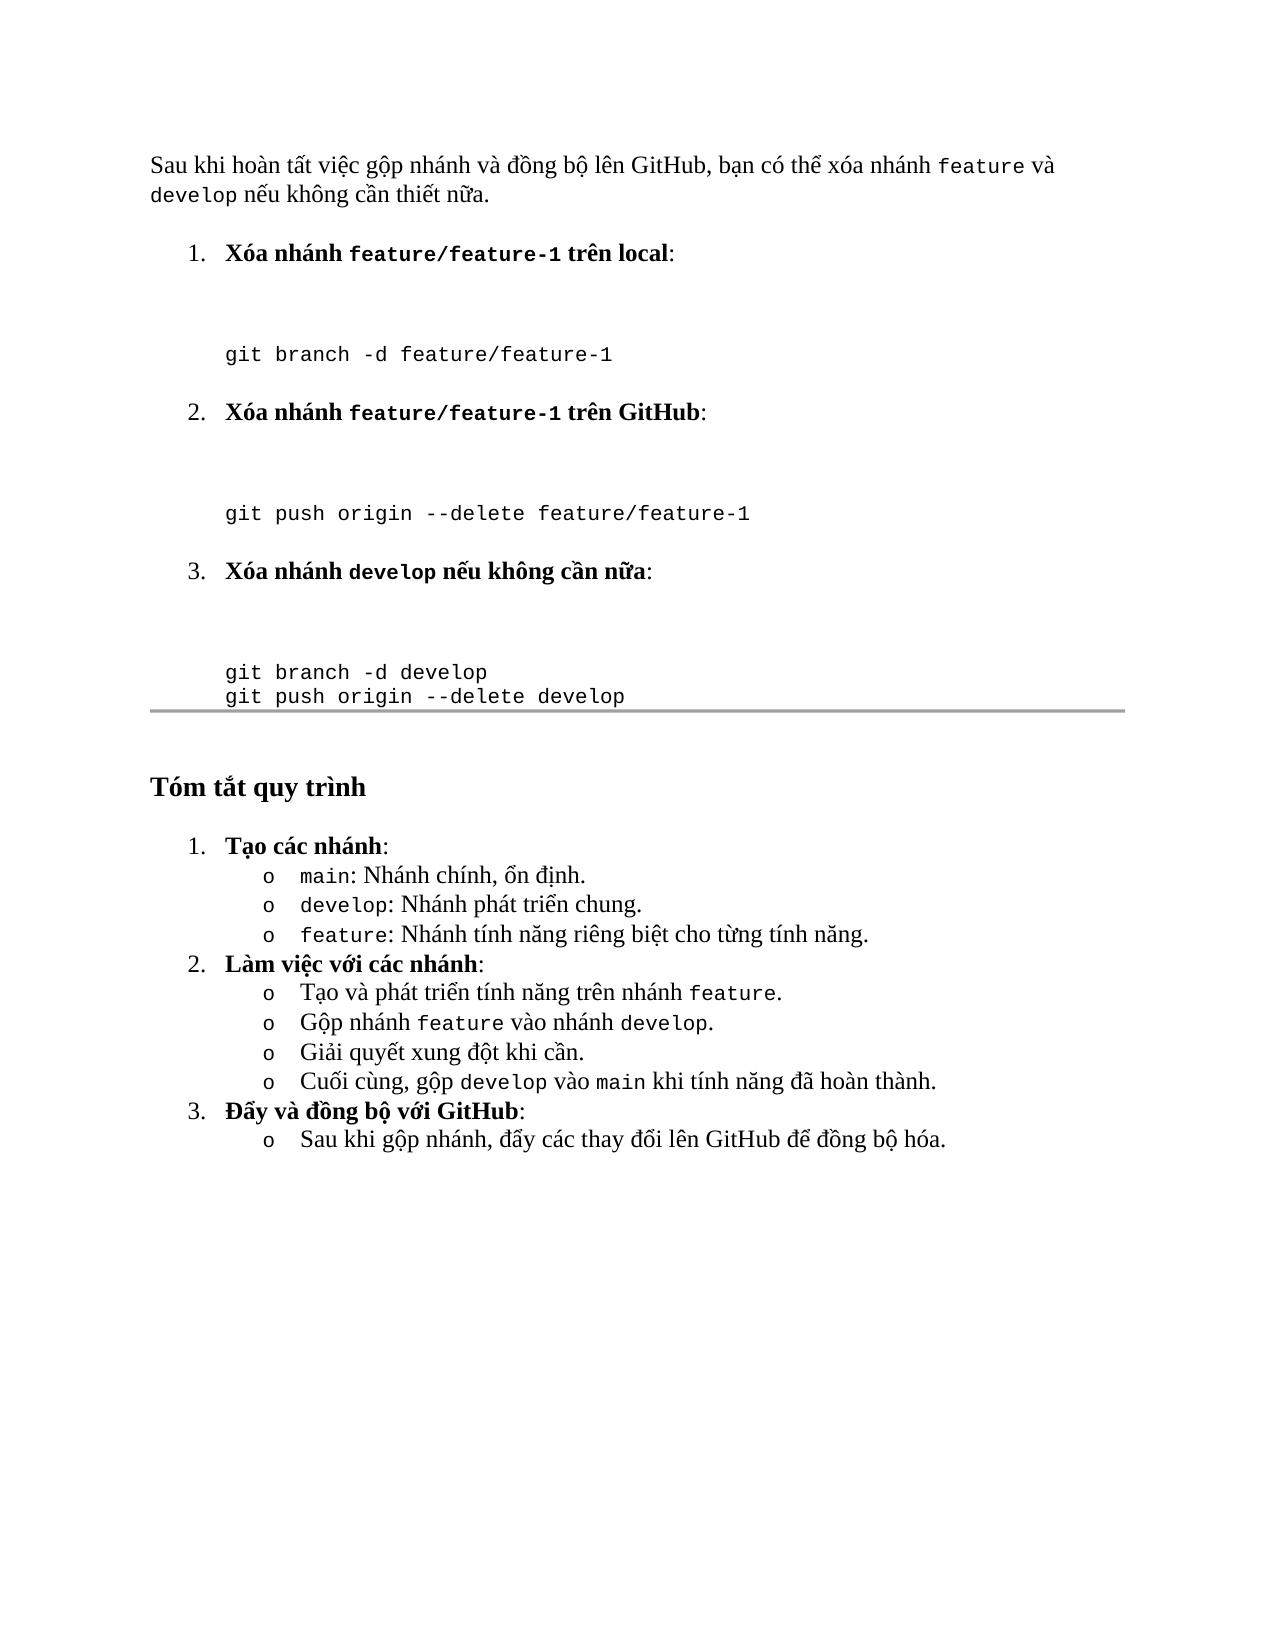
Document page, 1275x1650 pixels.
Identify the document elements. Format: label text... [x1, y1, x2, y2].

text Tóm tắt quy trình [150, 770, 1125, 802]
text git branch -d develop [225, 662, 1125, 686]
text Sau khi hoàn tất việc gộp nhánh và đồng bộ lên GitHub, bạn có thể xóa nhánh feature và develop nếu không cần thiết nữa. [150, 150, 1125, 209]
list Xóa nhánh develop nếu không cần nữa: [187, 556, 1125, 586]
list Giải quyết xung đột khi cần. [262, 1037, 1125, 1066]
text git branch -d feature/feature-1 [225, 344, 1125, 368]
list develop: Nhánh phát triển chung. [262, 889, 1125, 919]
list Tạo và phát triển tính năng trên nhánh feature. [262, 977, 1125, 1007]
list Làm việc với các nhánh: [187, 949, 1125, 977]
list Cuối cùng, gộp develop vào main khi tính năng đã hoàn thành. [262, 1066, 1125, 1096]
list Sau khi gộp nhánh, đẩy các thay đổi lên GitHub để đồng bộ hóa. [262, 1124, 1125, 1154]
list Tạo các nhánh: [187, 831, 1125, 860]
list Xóa nhánh feature/feature-1 trên GitHub: [187, 397, 1125, 427]
text git push origin --delete feature/feature-1 [225, 503, 1125, 527]
list feature: Nhánh tính năng riêng biệt cho từng tính năng. [262, 919, 1125, 949]
list main: Nhánh chính, ổn định. [262, 860, 1125, 889]
list Gộp nhánh feature vào nhánh develop. [262, 1007, 1125, 1037]
text git push origin --delete develop [225, 686, 1125, 709]
list Xóa nhánh feature/feature-1 trên local: [187, 238, 1125, 268]
list Đẩy và đồng bộ với GitHub: [187, 1096, 1125, 1124]
